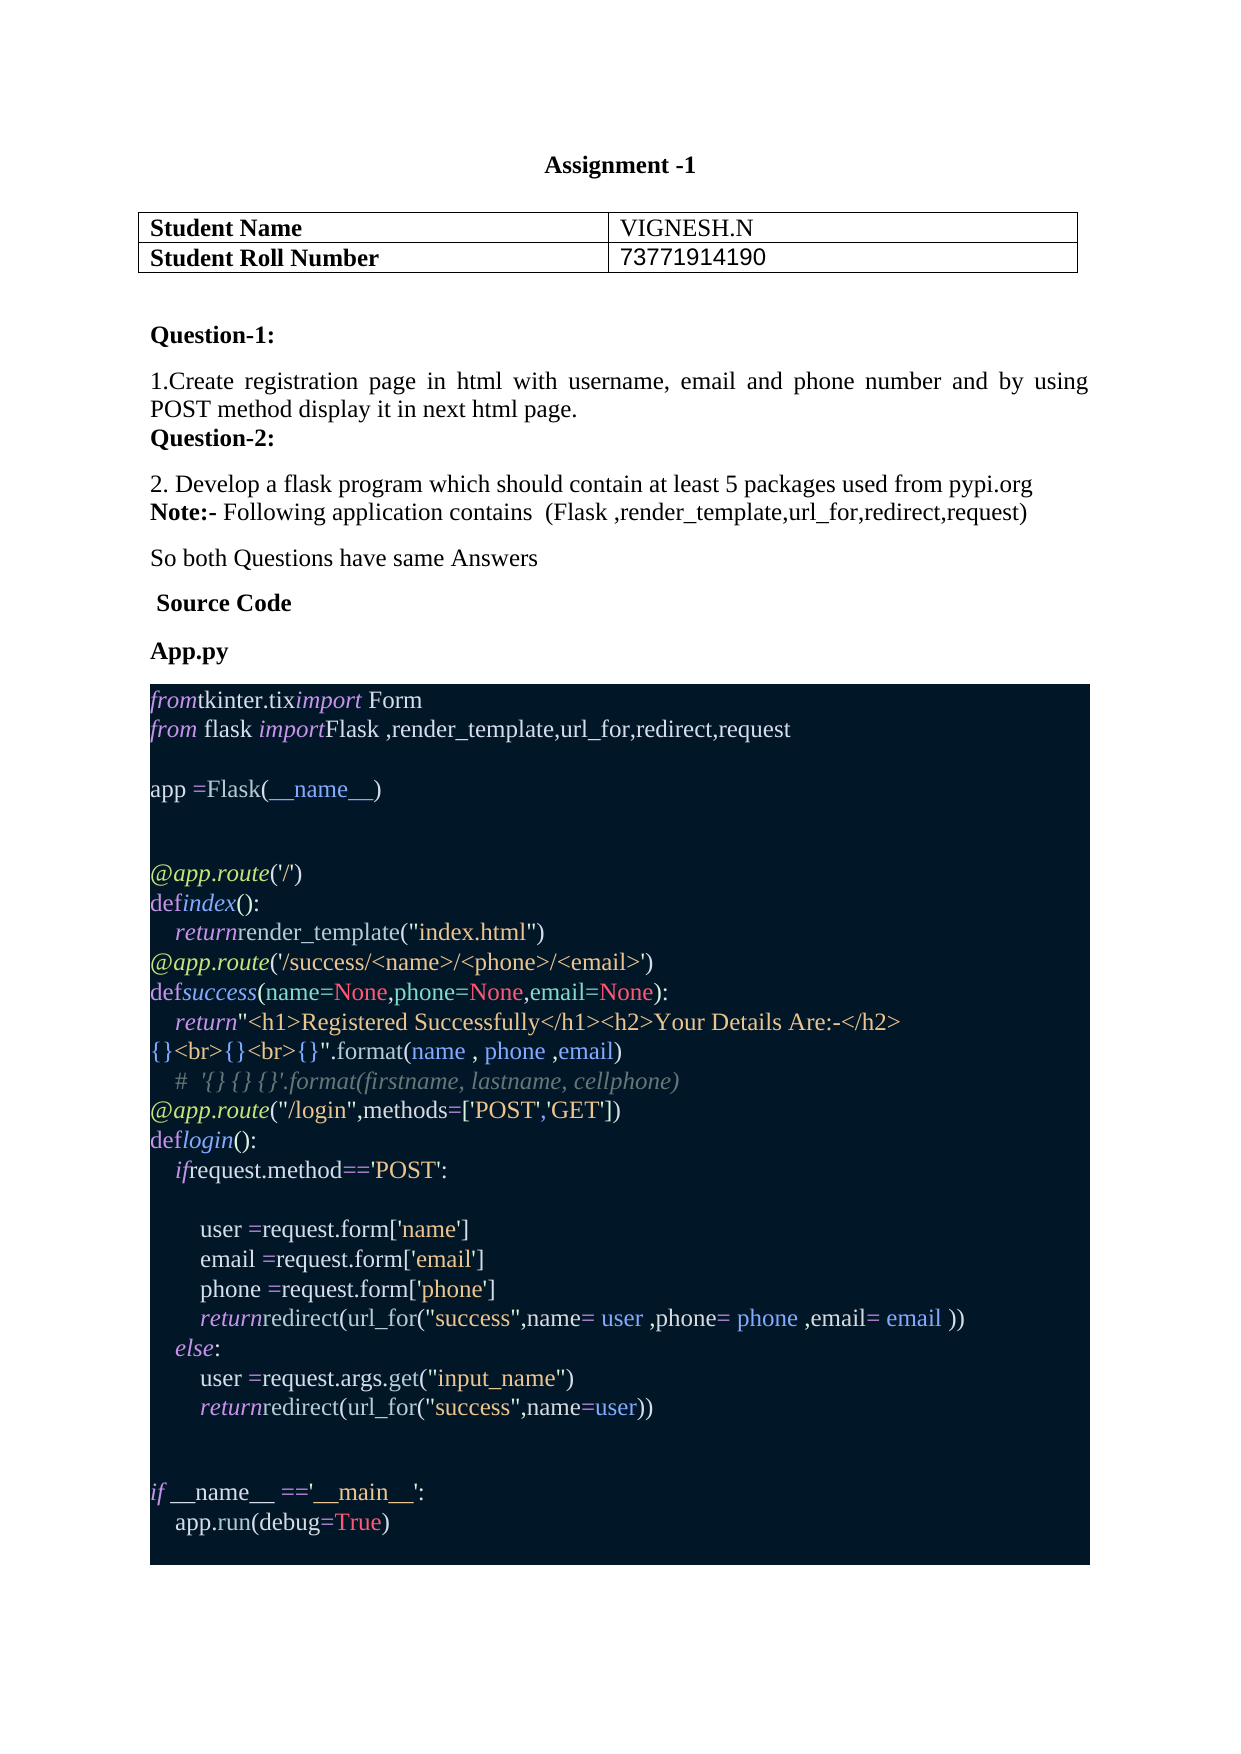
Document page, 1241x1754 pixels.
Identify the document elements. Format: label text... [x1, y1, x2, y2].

text 2. Develop a flask program which should contain at least 5 packages used from pypi.org [150, 469, 1090, 497]
text app =Flask(__name__) [150, 773, 1090, 802]
text app.run(debug=True) [150, 1506, 1090, 1535]
text defindex(): [150, 887, 1090, 917]
text # '{} {} {}'.format(firstname, lastname, cellphone) [150, 1065, 1090, 1095]
text from flask importFlask ,render_template,url_for,redirect,request [150, 713, 1090, 743]
text else: [150, 1332, 1090, 1362]
text Question-2: [150, 423, 1090, 452]
table_cell Student Roll Number [139, 243, 608, 272]
text user =request.args.get("input_name") [150, 1362, 1090, 1392]
text @app.route('/success/<name>/<phone>/<email>') [150, 946, 1090, 976]
text ifrequest.method=='POST': [150, 1154, 1090, 1184]
text return"<h1>Registered Successfully</h1><h2>Your Details Are:-</h2> {}<br>{}<br>{}".format(name , phone ,email) [150, 1006, 1090, 1065]
table_header Student Name [139, 213, 608, 242]
table_header VIGNESH.N [609, 213, 1077, 242]
text user =request.form['name'] [150, 1213, 1090, 1243]
text returnredirect(url_for("success",name= user ,phone= phone ,email= email )) [150, 1302, 1090, 1332]
text Question-1: [150, 320, 1090, 349]
table_cell 73771914190 [609, 243, 1077, 272]
text returnredirect(url_for("success",name=user)) [150, 1392, 1090, 1421]
text Assignment -1 [150, 150, 1090, 179]
text @app.route('/') [150, 857, 1090, 887]
text fromtkinter.tiximport Form [150, 684, 1090, 713]
text phone =request.form['phone'] [150, 1273, 1090, 1302]
text if __name__ =='__main__': [150, 1476, 1090, 1506]
text App.py [150, 636, 1090, 665]
text Note:- Following application contains (Flask ,render_template,url_for,redirect,request) [150, 497, 1090, 526]
text returnrender_template("index.html") [150, 917, 1090, 946]
text So both Questions have same Answers [150, 543, 1090, 572]
text deflogin(): [150, 1124, 1090, 1154]
text email =request.form['email'] [150, 1243, 1090, 1273]
text 1.Create registration page in html with username, email and phone number and by using POST method display it in next html page. [150, 366, 1090, 423]
text Source Code [150, 588, 1090, 617]
text defsuccess(name=None,phone=None,email=None): [150, 976, 1090, 1006]
text @app.route("/login",methods=['POST','GET']) [150, 1095, 1090, 1124]
